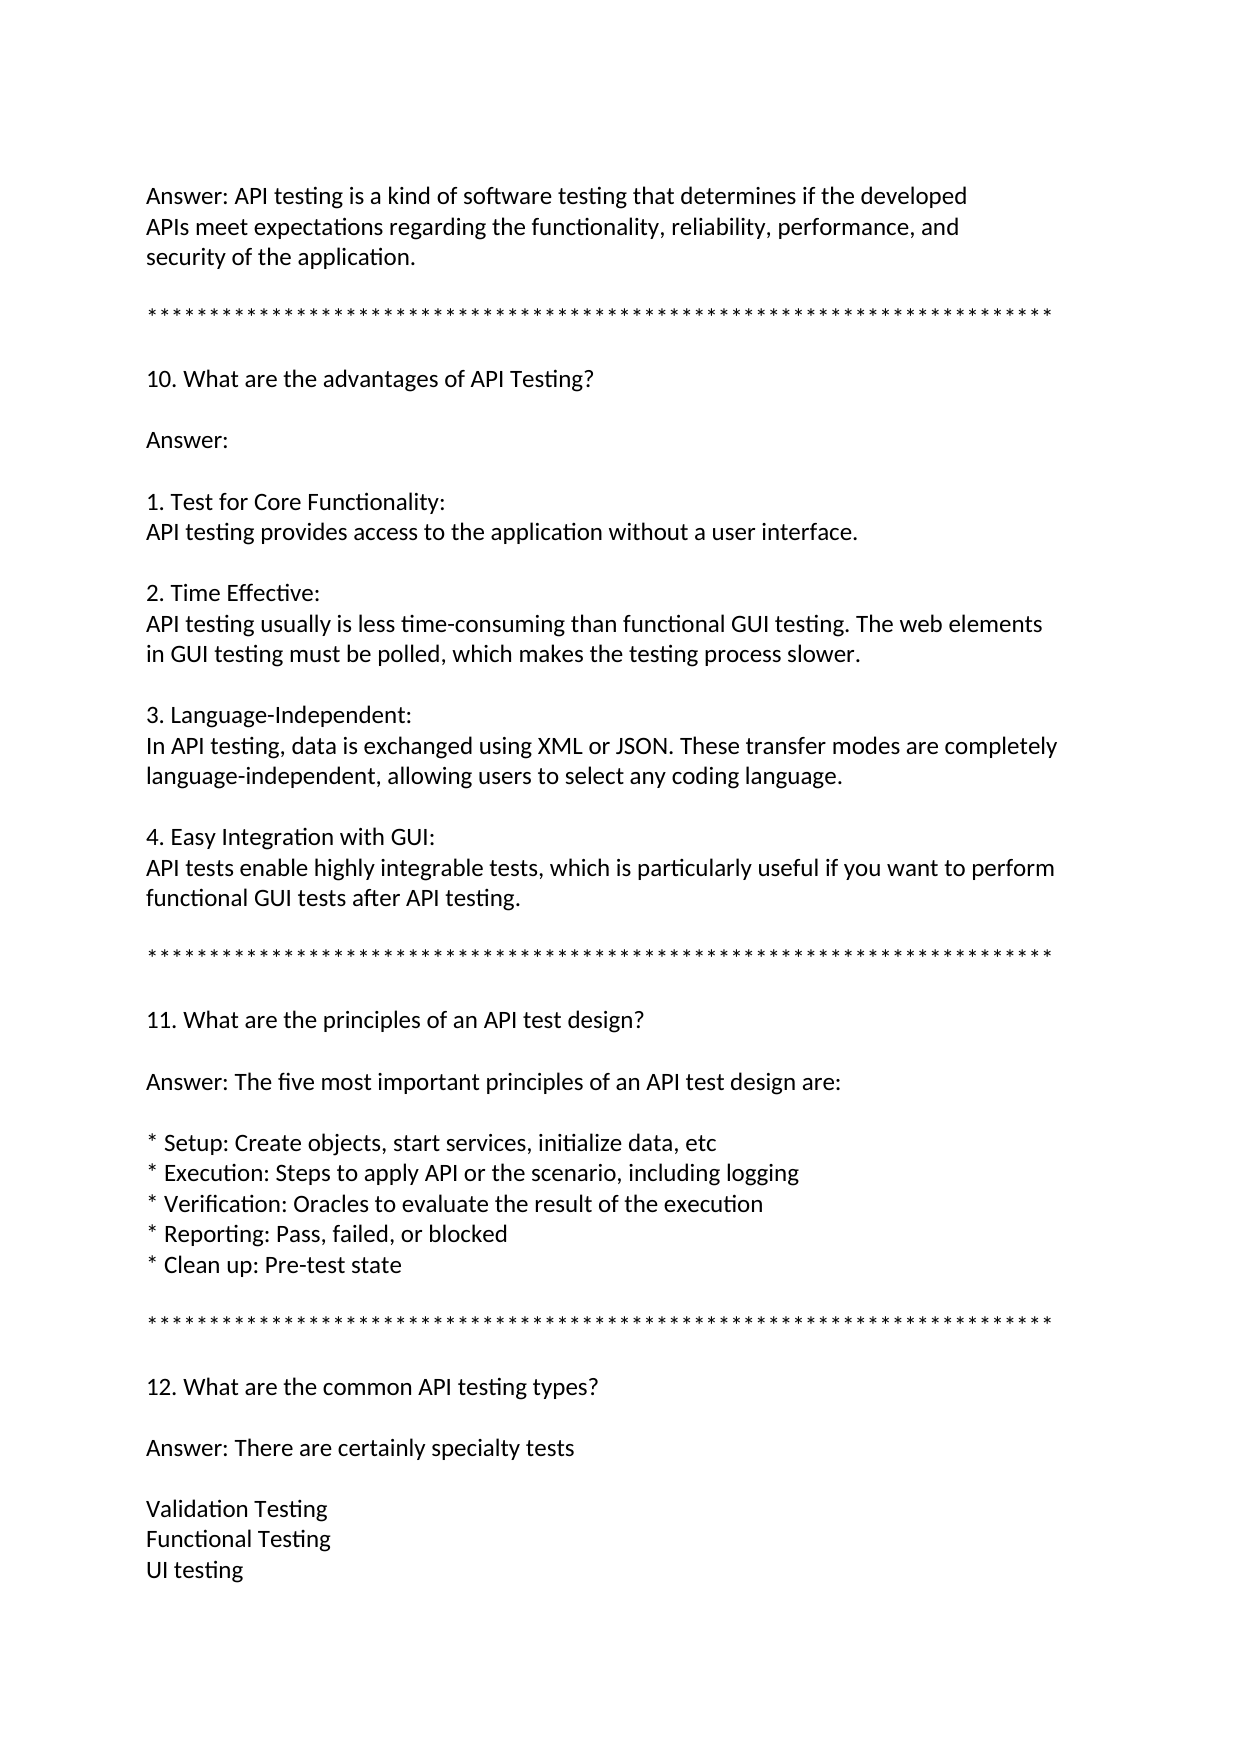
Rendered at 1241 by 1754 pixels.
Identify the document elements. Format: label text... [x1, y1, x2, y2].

text 2. Time Effective: [146, 577, 1083, 608]
text APIs meet expectations regarding the functionality, reliability, performance, and [146, 211, 1083, 242]
text Answer: The five most important principles of an API test design are: [146, 1066, 1083, 1096]
text Answer: [146, 425, 1083, 455]
text Functional Testing [146, 1523, 1083, 1554]
text 4. Easy Integration with GUI: [146, 821, 1083, 852]
text functional GUI tests after API testing. [146, 882, 1083, 913]
text UI testing [146, 1554, 1083, 1584]
text * Clean up: Pre-test state [146, 1249, 1083, 1279]
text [146, 1310, 1083, 1340]
text API testing usually is less time-consuming than functional GUI testing. The web elements [146, 608, 1083, 638]
text 12. What are the common API testing types? [146, 1371, 1083, 1401]
text API tests enable highly integrable tests, which is particularly useful if you want to perform [146, 852, 1083, 882]
text 1. Test for Core Functionality: [146, 486, 1083, 516]
text ************************************************************************* [146, 303, 1083, 333]
text ************************************************************************* [146, 943, 1083, 974]
text 10. What are the advantages of API Testing? [146, 364, 1083, 394]
text security of the application. [146, 242, 1083, 272]
text * Execution: Steps to apply API or the scenario, including logging [146, 1157, 1083, 1188]
text * Verification: Oracles to evaluate the result of the execution [146, 1188, 1083, 1218]
text Answer: There are certainly specialty tests [146, 1432, 1083, 1462]
text in GUI testing must be polled, which makes the testing process slower. [146, 638, 1083, 669]
text language-independent, allowing users to select any coding language. [146, 760, 1083, 791]
text Answer: API testing is a kind of software testing that determines if the developed [146, 181, 1083, 211]
text Validation Testing [146, 1493, 1083, 1523]
text 11. What are the principles of an API test design? [146, 1004, 1083, 1035]
text * Setup: Create objects, start services, initialize data, etc [146, 1127, 1083, 1157]
text * Reporting: Pass, failed, or blocked [146, 1218, 1083, 1249]
text API testing provides access to the application without a user interface. [146, 516, 1083, 547]
text In API testing, data is exchanged using XML or JSON. These transfer modes are completely [146, 730, 1083, 760]
text 3. Language-Independent: [146, 699, 1083, 730]
